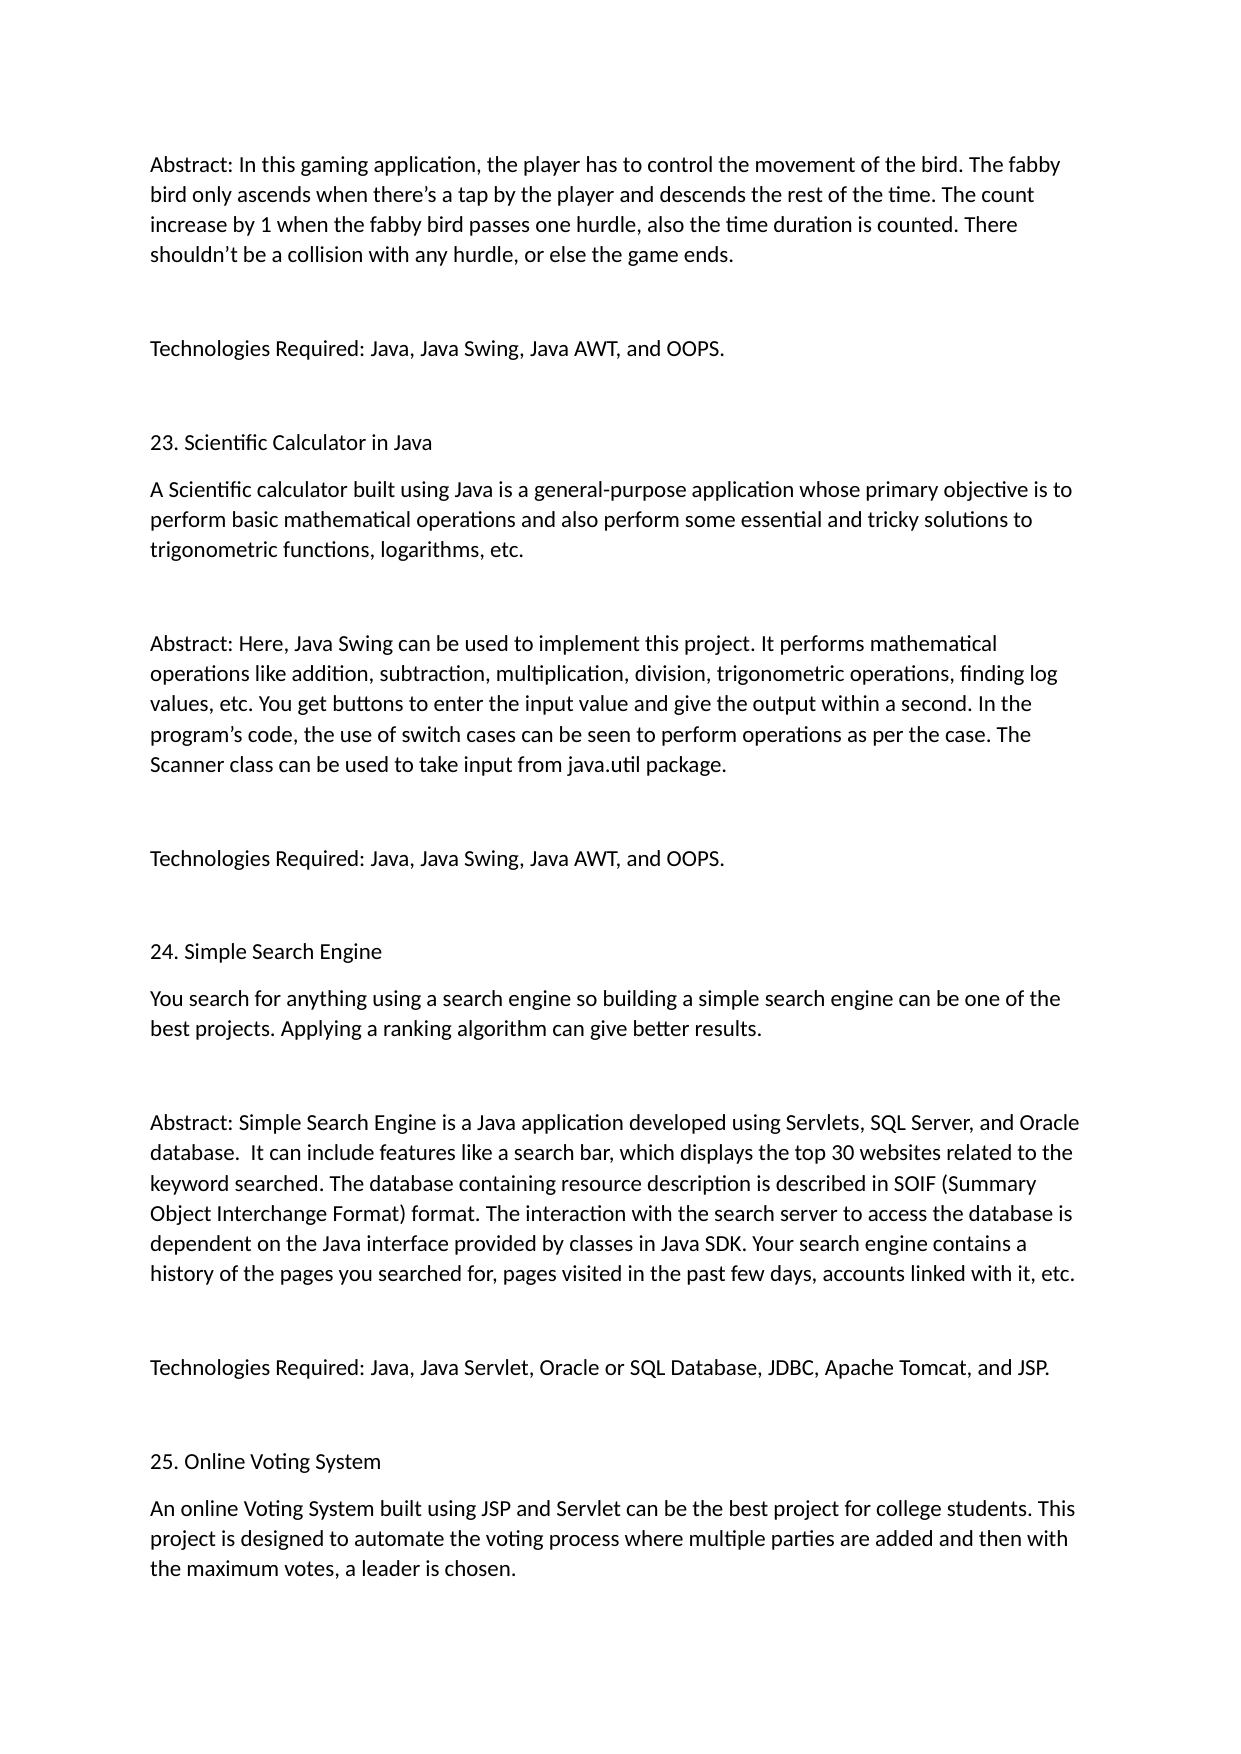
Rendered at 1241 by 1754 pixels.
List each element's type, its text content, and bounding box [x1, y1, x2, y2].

text 24. Simple Search Engine [150, 937, 1090, 966]
text 23. Scientific Calculator in Java [150, 428, 1090, 456]
text 25. Online Voting System [150, 1447, 1090, 1475]
text An online Voting System built using JSP and Servlet can be the best project for college students. This project is designed to automate the voting process where multiple parties are added and then with the maximum votes, a leader is chosen. [150, 1494, 1090, 1582]
text Abstract: In this gaming application, the player has to control the movement of the bird. The fabby bird only ascends when there’s a tap by the player and descends the rest of the time. The count increase by 1 when the fabby bird passes one hurdle, also the time duration is counted. There shouldn’t be a collision with any hurdle, or else the game ends. [150, 150, 1090, 269]
text Abstract: Simple Search Engine is a Java application developed using Servlets, SQL Server, and Oracle database. It can include features like a search bar, which displays the top 30 websites related to the keyword searched. The database containing resource description is described in SOIF (Summary Object Interchange Format) format. The interaction with the search server to access the database is dependent on the Java interface provided by classes in Java SDK. Your search engine contains a history of the pages you searched for, pages visited in the past few days, accounts linked with it, etc. [150, 1108, 1090, 1287]
text Technologies Required: Java, Java Swing, Java AWT, and OOPS. [150, 334, 1090, 362]
text Technologies Required: Java, Java Swing, Java AWT, and OOPS. [150, 844, 1090, 872]
text Technologies Required: Java, Java Servlet, Oracle or SQL Database, JDBC, Apache Tomcat, and JSP. [150, 1353, 1090, 1381]
text You search for anything using a search engine so building a simple search engine can be one of the best projects. Applying a ranking algorithm can give better results. [150, 984, 1090, 1043]
text Abstract: Here, Java Swing can be used to implement this project. It performs mathematical operations like addition, subtraction, multiplication, division, trigonometric operations, finding log values, etc. You get buttons to enter the input value and give the output within a second. In the program’s code, the use of switch cases can be seen to perform operations as per the case. The Scanner class can be used to take input from java.util package. [150, 629, 1090, 778]
text A Scientific calculator built using Java is a general-purpose application whose primary objective is to perform basic mathematical operations and also perform some essential and tricky solutions to trigonometric functions, logarithms, etc. [150, 475, 1090, 563]
